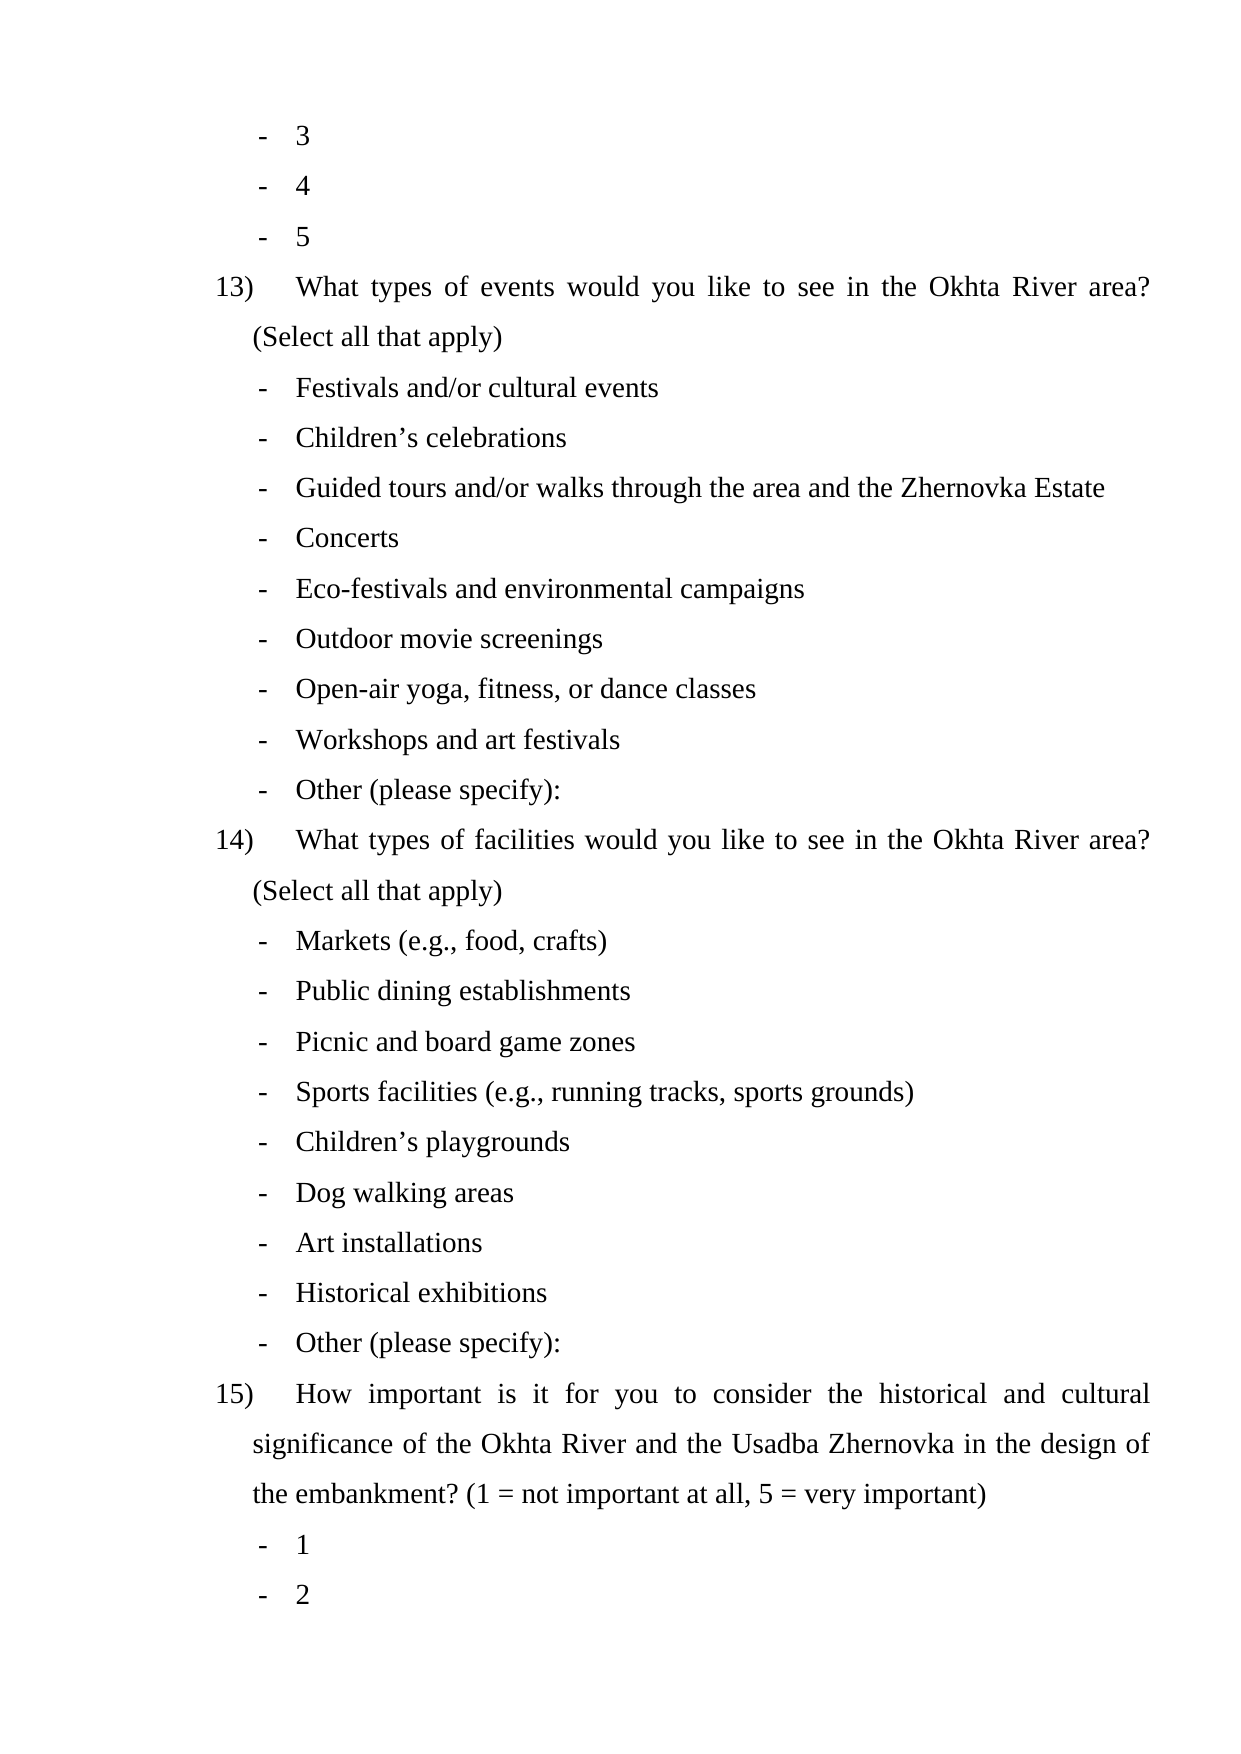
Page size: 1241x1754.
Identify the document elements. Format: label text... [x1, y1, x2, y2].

list Workshops and art festivals [258, 722, 1152, 755]
list What types of events would you like to see in the Okhta River area? (Select all that apply) [215, 269, 1152, 353]
list Guided tours and/or walks through the area and the Zhernovka Estate [258, 470, 1152, 504]
list How important is it for you to consider the historical and cultural significance of the Okhta River and the Usadba Zhernovka in the design of the embankment? (1 = not important at all, 5 = very important) [215, 1376, 1152, 1510]
list Children’s celebrations [258, 420, 1152, 453]
list 1 [258, 1527, 1152, 1560]
list Children’s playgrounds [258, 1124, 1152, 1158]
list Sports facilities (e.g., running tracks, sports grounds) [258, 1074, 1152, 1108]
list Markets (e.g., food, crafts) [258, 923, 1152, 957]
list Open-air yoga, fitness, or dance classes [258, 672, 1152, 705]
list 2 [258, 1577, 1152, 1611]
list Dog walking areas [258, 1175, 1152, 1208]
list Historical exhibitions [258, 1275, 1152, 1309]
list Eco-festivals and environmental campaigns [258, 571, 1152, 604]
list Concerts [258, 521, 1152, 554]
list 4 [258, 168, 1152, 202]
list Art installations [258, 1225, 1152, 1258]
list Other (please specify): [258, 1326, 1152, 1359]
list Outdoor movie screenings [258, 621, 1152, 655]
list 5 [258, 219, 1152, 252]
list Public dining establishments [258, 973, 1152, 1007]
list 3 [258, 118, 1152, 152]
list What types of facilities would you like to see in the Okhta River area? (Select all that apply) [215, 822, 1152, 906]
list Picnic and board game zones [258, 1024, 1152, 1057]
list Festivals and/or cultural events [258, 370, 1152, 403]
list Other (please specify): [258, 772, 1152, 806]
